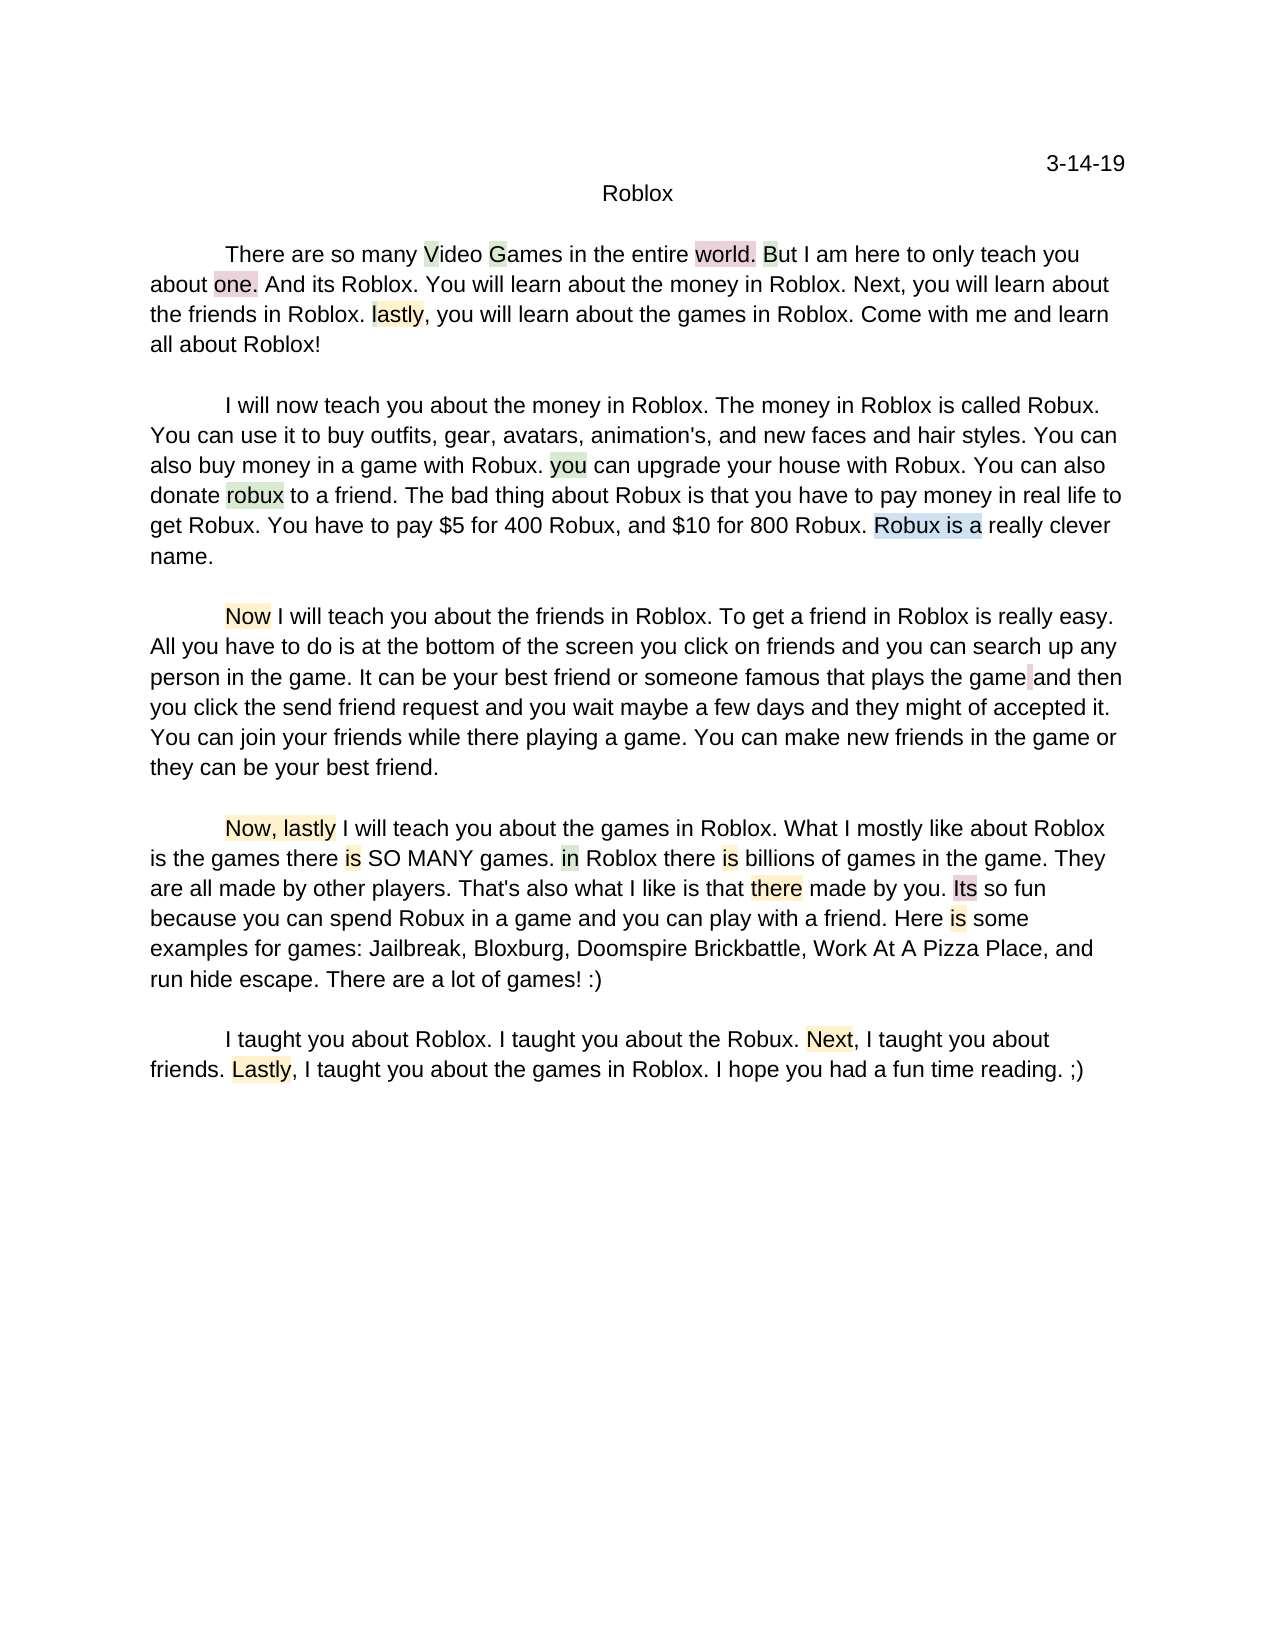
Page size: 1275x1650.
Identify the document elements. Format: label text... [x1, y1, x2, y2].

text 3-14-19 [150, 150, 1125, 176]
text Now, lastly I will teach you about the games in Roblox. What I mostly like about Roblox is the games there is SO MANY games. in Roblox there is billions of games in the game. They are all made by other players. That's also what I like is that there made by you. Its so fun because you can spend Robux in a game and you can play with a friend. Here is some examples for games: Jailbreak, Bloxburg, Doomspire Brickbattle, Work At A Pizza Place, and run hide escape. There are a lot of games! :) [150, 814, 1125, 992]
text Roblox [150, 180, 1125, 207]
text There are so many Video Games in the entire world. But I am here to only teach you about one. And its Roblox. You will learn about the money in Roblox. Next, you will learn about the friends in Roblox. lastly, you will learn about the games in Roblox. Come with me and learn all about Roblox! [150, 210, 1125, 358]
text I will now teach you about the money in Roblox. The money in Roblox is called Robux. You can use it to buy outfits, gear, avatars, animation's, and new faces and hair styles. You can also buy money in a game with Robux. you can upgrade your house with Robux. You can also donate robux to a friend. The bad thing about Robux is that you have to pay money in real life to get Robux. You have to pay $5 for 400 Robux, and $10 for 800 Robux. Robux is a really clever name. [150, 392, 1125, 569]
text I taught you about Roblox. I taught you about the Robux. Next, I taught you about friends. Lastly, I taught you about the games in Roblox. I hope you had a fun time reading. ;) [150, 1026, 1125, 1083]
text Now I will teach you about the friends in Roblox. To get a friend in Roblox is really easy. All you have to do is at the bottom of the screen you click on friends and you can search up any person in the game. It can be your best friend or someone famous that plays the game and then you click the send friend request and you wait maybe a few days and they might of accepted it. You can join your friends while there playing a game. You can make new friends in the game or they can be your best friend. [150, 603, 1125, 781]
